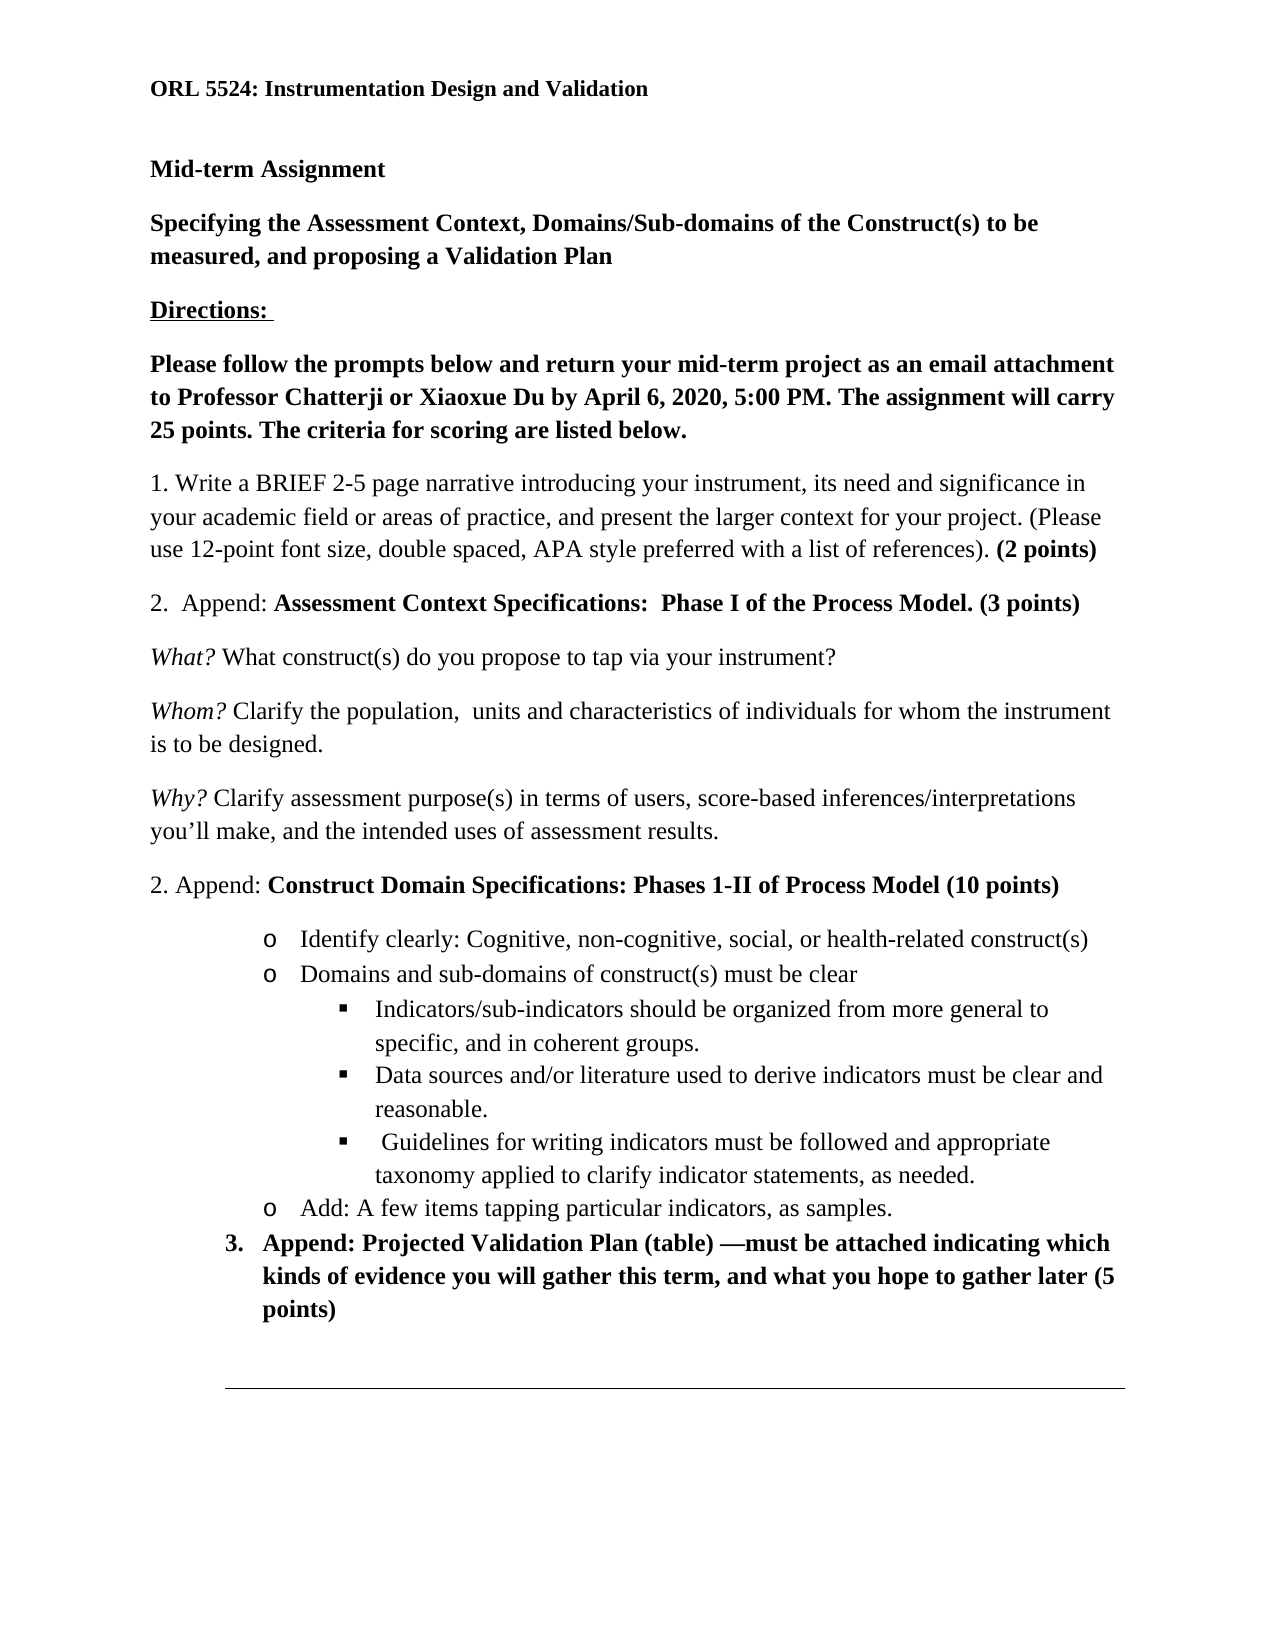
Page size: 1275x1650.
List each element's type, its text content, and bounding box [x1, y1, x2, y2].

text 2. Append: Construct Domain Specifications: Phases 1-II of Process Model (10 points) [150, 870, 1125, 899]
list Identify clearly: Cognitive, non-cognitive, social, or health-related construct(s) [262, 924, 1125, 954]
text What? What construct(s) do you propose to tap via your instrument? [150, 642, 1125, 671]
text 2. Append: Assessment Context Specifications: Phase I of the Process Model. (3 points) [150, 588, 1125, 617]
list Guidelines for writing indicators must be followed and appropriate taxonomy applied to clarify indicator statements, as needed. [337, 1127, 1125, 1188]
list Data sources and/or literature used to derive indicators must be clear and reasonable. [337, 1061, 1125, 1122]
text Why? Clarify assessment purpose(s) in terms of users, score-based inferences/interpretations you’ll make, and the intended uses of assessment results. [150, 783, 1125, 845]
text Specifying the Assessment Context, Domains/Sub-domains of the Construct(s) to be measured, and proposing a Validation Plan [150, 208, 1125, 270]
list Add: A few items tapping particular indicators, as samples. [262, 1193, 1125, 1223]
list Indicators/sub-indicators should be organized from more general to specific, and in coherent groups. [337, 994, 1125, 1056]
text Please follow the prompts below and return your mid-term project as an email attachment to Professor Chatterji or Xiaoxue Du by April 6, 2020, 5:00 PM. The assignment will carry 25 points. The criteria for scoring are listed below. [150, 349, 1125, 443]
text Whom? Clarify the population, units and characteristics of individuals for whom the instrument is to be designed. [150, 696, 1125, 758]
text 1. Write a BRIEF 2-5 page narrative introducing your instrument, its need and significance in your academic field or areas of practice, and present the larger context for your project. (Please use 12-point font size, double spaced, APA style preferred with a list of references). (2 points) [150, 468, 1125, 563]
list Domains and sub-domains of construct(s) must be clear [262, 959, 1125, 990]
list Append: Projected Validation Plan (table) —must be attached indicating which kinds of evidence you will gather this term, and what you hope to gather later (5 points) [225, 1228, 1125, 1388]
text Mid-term Assignment [150, 154, 1125, 183]
text Directions: [150, 295, 1125, 323]
